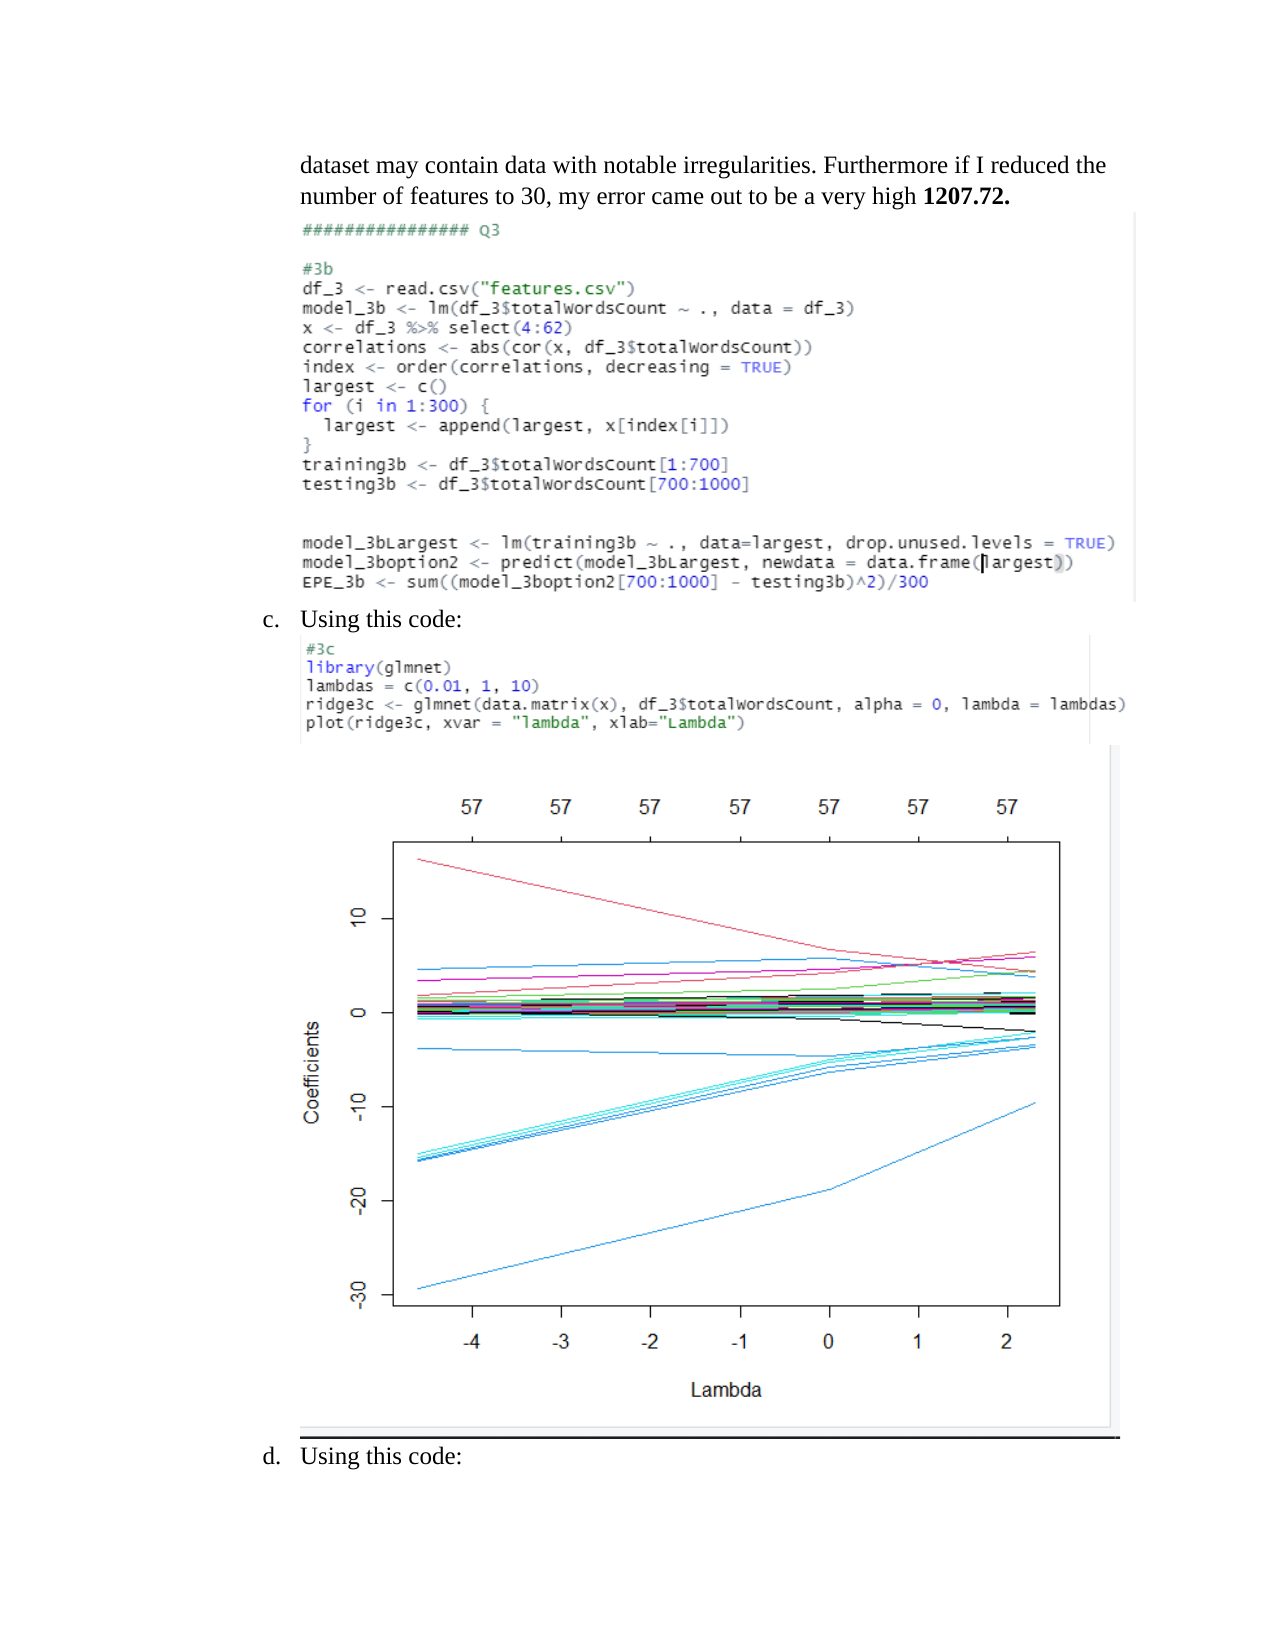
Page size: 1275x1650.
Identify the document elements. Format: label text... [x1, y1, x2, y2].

picture [300, 745, 1121, 1439]
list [262, 150, 1125, 210]
picture [300, 635, 1144, 744]
list Using this code: [262, 604, 1125, 633]
list Using this code: [262, 1441, 1125, 1470]
picture [300, 212, 1136, 602]
